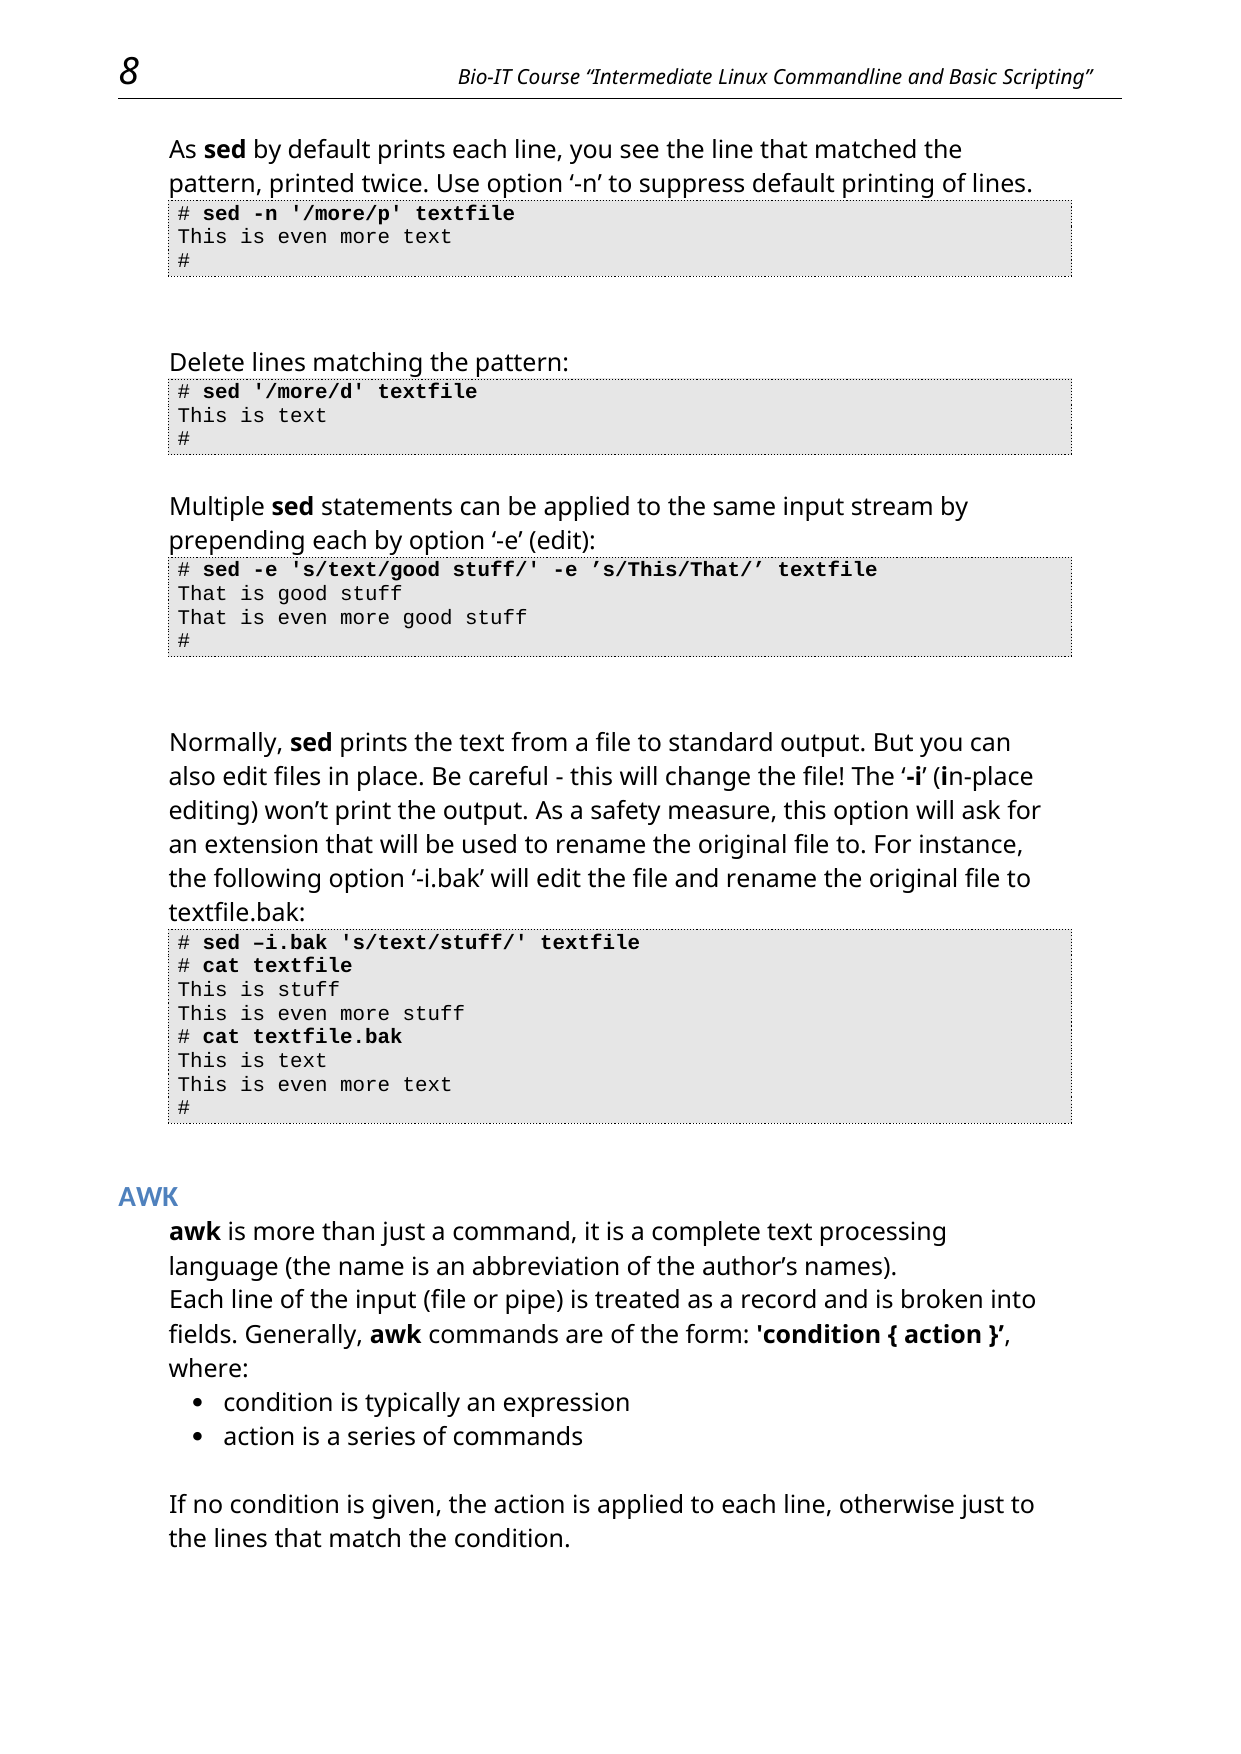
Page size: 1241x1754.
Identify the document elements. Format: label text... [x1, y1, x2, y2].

text Multiple sed statements can be applied to the same input stream by prepending each by option ‘-e’ (edit): [168, 489, 1063, 557]
text # sed –i.bak 's/text/stuff/' textfile [168, 929, 1072, 953]
text awk is more than just a command, it is a complete text processing language (the name is an abbreviation of the author’s names). [168, 1214, 1063, 1282]
text # [168, 628, 1072, 657]
text Each line of the input (file or pipe) is treated as a record and is broken into fields. Generally, awk commands are of the form: 'condition { action }’, where: [168, 1282, 1063, 1384]
text This is even more stuff [168, 1000, 1072, 1024]
text That is even more good stuff [168, 604, 1072, 628]
text # sed -n '/more/p' textfile [168, 200, 1072, 224]
text This is text [168, 402, 1072, 426]
text This is even more text [168, 1071, 1072, 1095]
list action is a series of commands [193, 1418, 1063, 1452]
text If no condition is given, the action is applied to each line, otherwise just to the lines that match the condition. [168, 1487, 1063, 1555]
text # [168, 426, 1072, 455]
text That is good stuff [168, 581, 1072, 604]
text This is stuff [168, 976, 1072, 1000]
text # [168, 1095, 1072, 1123]
text # [168, 247, 1072, 276]
text # cat textfile.bak [168, 1024, 1072, 1047]
text Delete lines matching the pattern: [168, 344, 1063, 378]
subtitle AWK [118, 1178, 1122, 1214]
text # sed '/more/d' textfile [168, 378, 1072, 402]
list condition is typically an expression [193, 1384, 1063, 1418]
text This is text [168, 1047, 1072, 1071]
text As sed by default prints each line, you see the line that matched the pattern, printed twice. Use option ‘-n’ to suppress default printing of lines. [168, 132, 1063, 200]
text Normally, sed prints the text from a file to standard output. But you can also edit files in place. Be careful - this will change the file! The ‘-i’ (in-place editing) won’t print the output. As a safety measure, this option will ask for an extension that will be used to rename the original file to. For instance, the following option ‘-i.bak’ will edit the file and rename the original file to textfile.bak: [168, 725, 1063, 929]
text # sed -e 's/text/good stuff/' -e ’s/This/That/’ textfile [168, 557, 1072, 581]
text # cat textfile [168, 953, 1072, 976]
text This is even more text [168, 224, 1072, 247]
